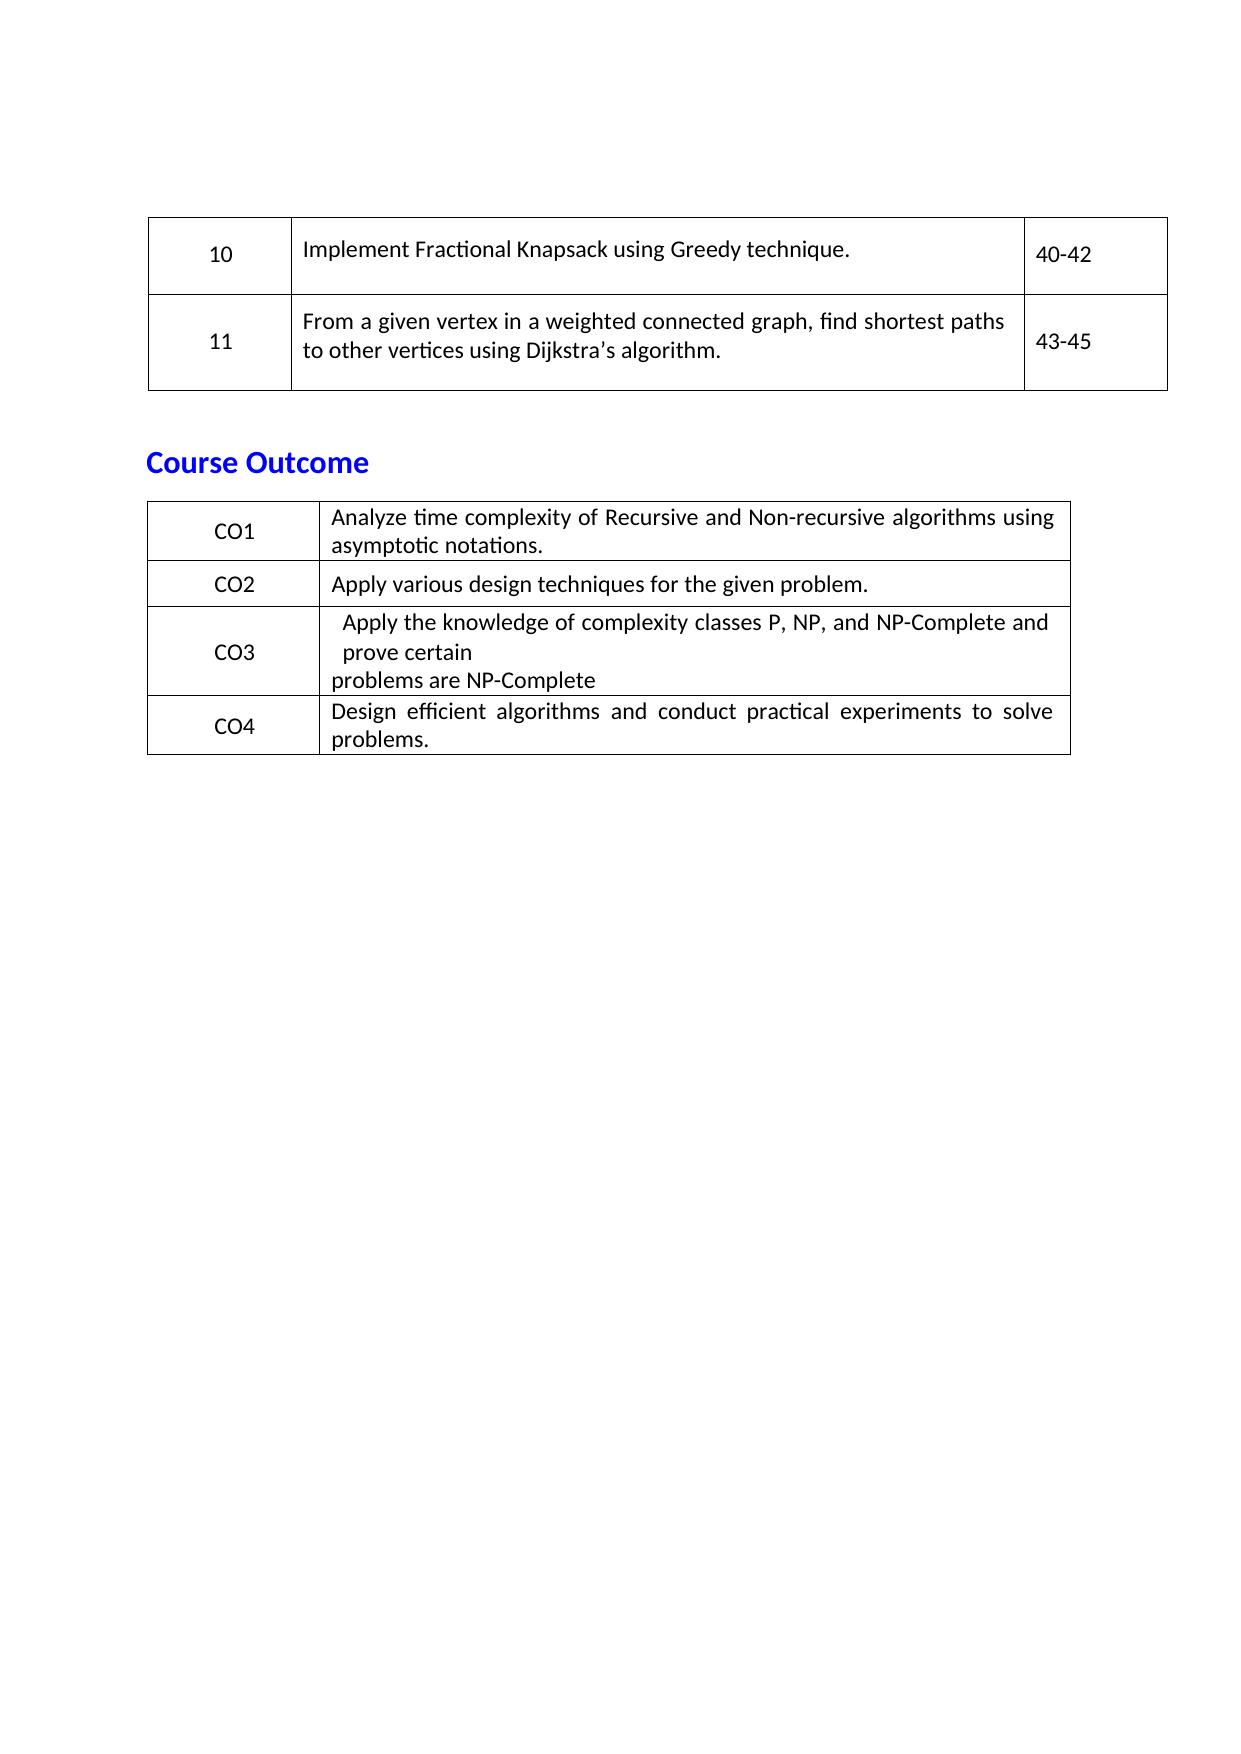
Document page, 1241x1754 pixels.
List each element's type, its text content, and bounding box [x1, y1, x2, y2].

table_header Analyze time complexity of Recursive and Non-recursive algorithms using asymptotic notations. [320, 502, 1070, 560]
table_cell From a given vertex in a weighted connected graph, find shortest paths to other vertices using Dijkstra’s algorithm. [292, 295, 1024, 390]
table_header Implement Fractional Knapsack using Greedy technique. [292, 218, 1024, 294]
table_cell CO4 [148, 696, 319, 754]
table_cell Design efficient algorithms and conduct practical experiments to solve problems. [320, 696, 1070, 754]
table_cell Apply the knowledge of complexity classes P, NP, and NP-Complete and prove certain problems are NP-Complete [320, 607, 1070, 695]
table_cell CO2 [148, 561, 319, 606]
table_cell Apply various design techniques for the given problem. [320, 561, 1070, 606]
table_header 10 [149, 218, 291, 294]
table_header 40-42 [1025, 218, 1167, 294]
table_cell CO3 [148, 607, 319, 695]
table_cell 11 [149, 295, 291, 390]
table_cell 43-45 [1025, 295, 1167, 390]
table_header CO1 [148, 502, 319, 560]
text Course Outcome [146, 442, 1198, 481]
